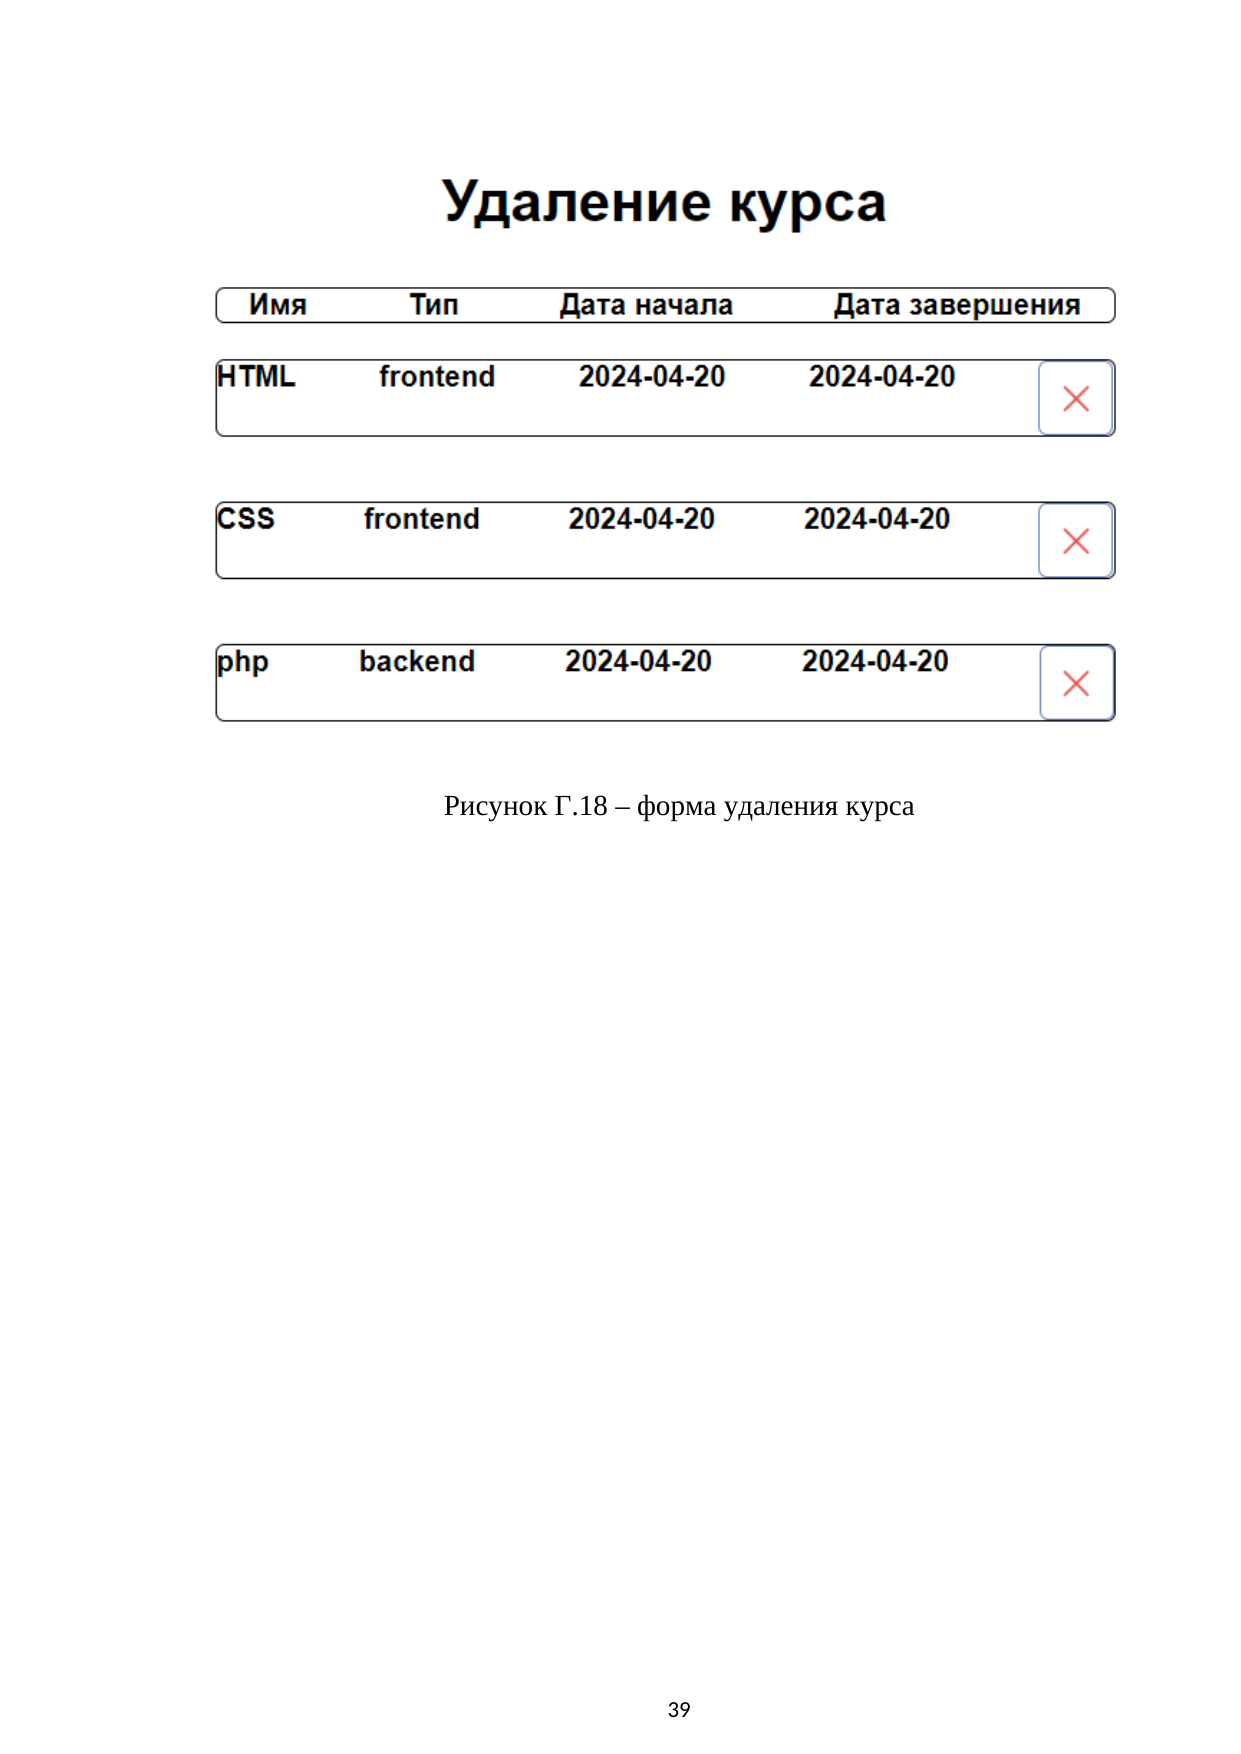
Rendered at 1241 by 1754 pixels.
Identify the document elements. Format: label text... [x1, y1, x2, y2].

text Рисунок Г.18 – форма удаления курса [177, 788, 1181, 822]
picture [177, 135, 1182, 775]
